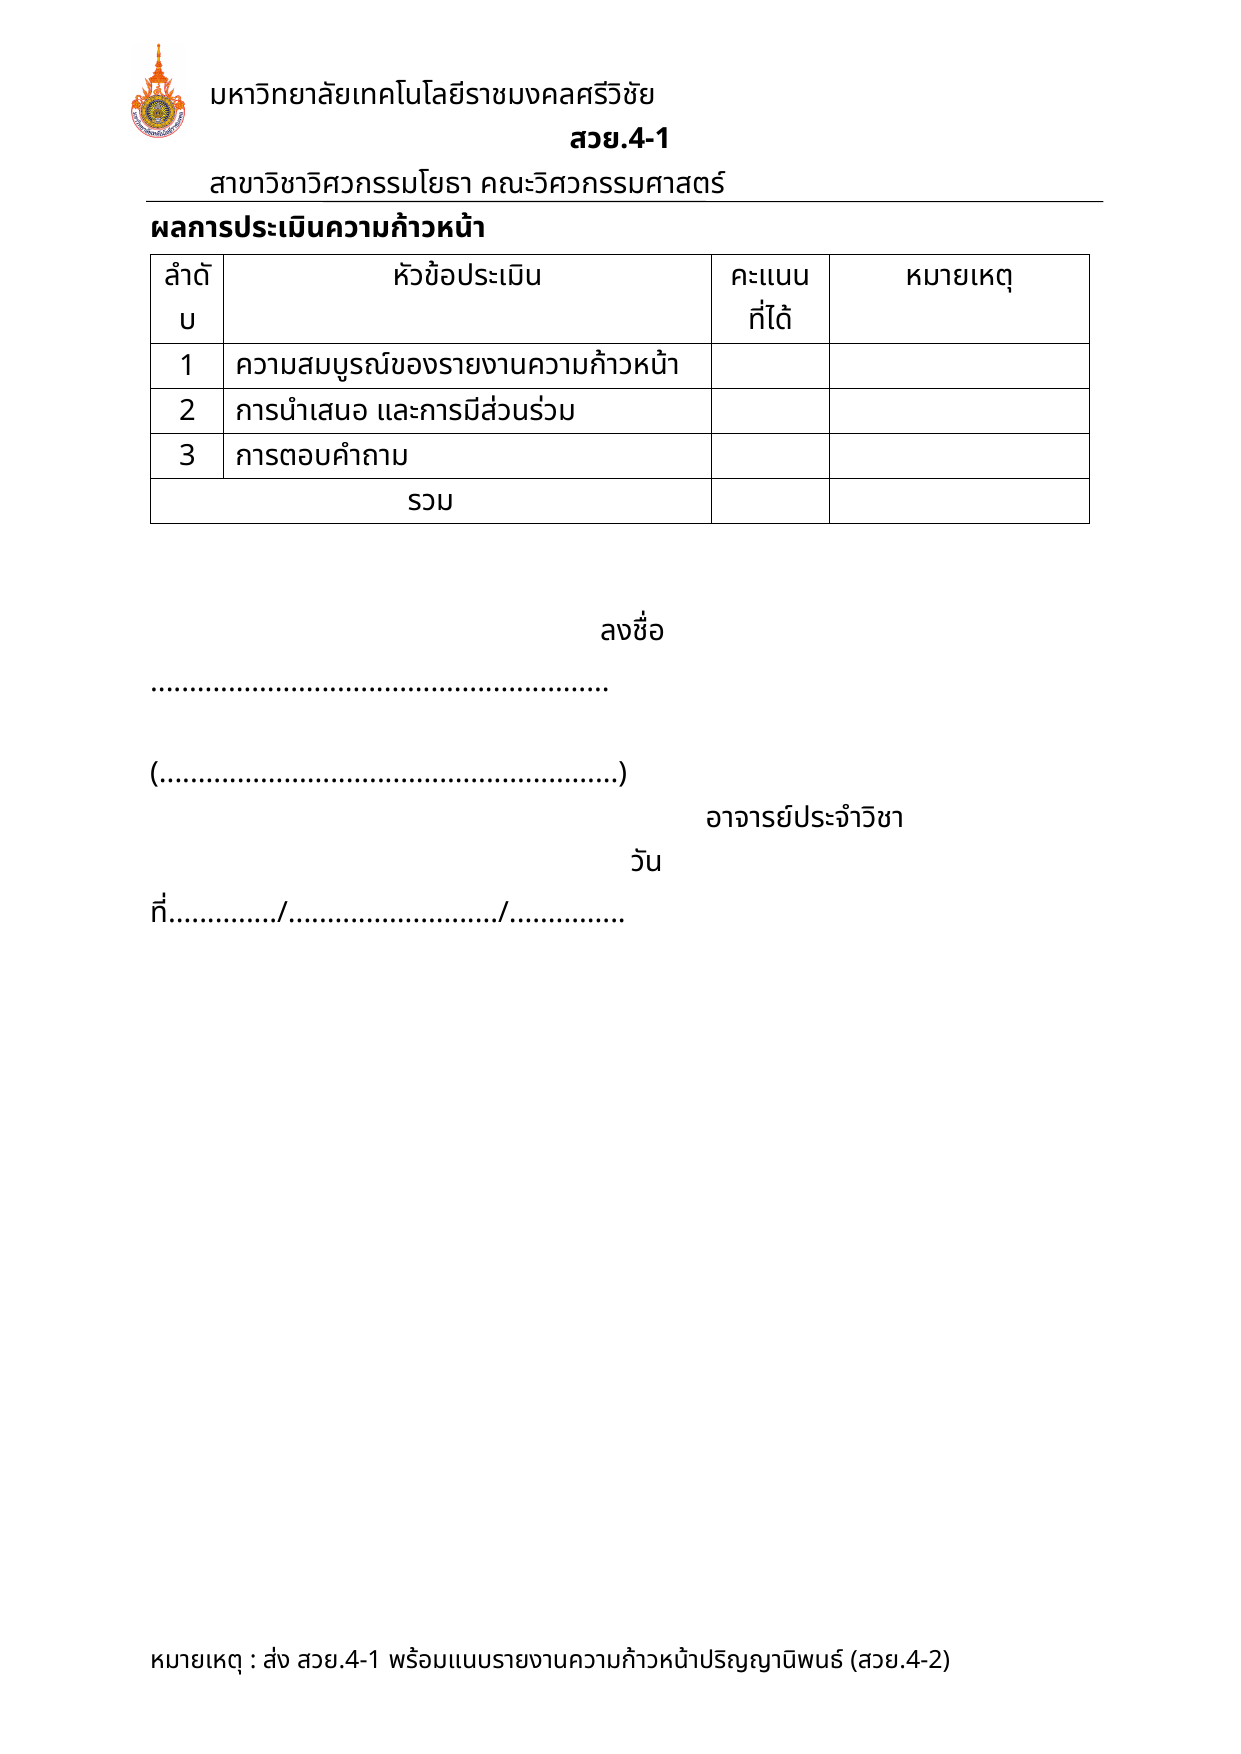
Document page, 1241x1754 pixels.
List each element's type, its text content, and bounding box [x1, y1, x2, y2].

text ผลการประเมินความก้าวหน้า [150, 206, 1090, 250]
table_header คะแนนที่ได้ [712, 255, 829, 343]
table_cell [712, 434, 829, 478]
table_cell [830, 389, 1089, 433]
table_header หัวข้อประเมิน [224, 255, 711, 343]
table_cell [712, 389, 829, 433]
table_cell [712, 479, 829, 523]
table_cell 2 [151, 389, 223, 433]
picture [130, 43, 186, 139]
table_cell การนำเสนอ และการมีส่วนร่วม [224, 389, 711, 433]
text (...........................................................) [150, 706, 1090, 791]
table_cell [712, 344, 829, 388]
table_header หมายเหตุ [830, 255, 1089, 343]
text อาจารย์ประจำวิชา [150, 797, 1090, 841]
text ลงชื่อ ........................................................... [150, 610, 1090, 699]
text วันที่............../.........................../............... [150, 841, 1090, 936]
table_cell 3 [151, 434, 223, 478]
table_cell 1 [151, 344, 223, 388]
table_cell การตอบคำถาม [224, 434, 711, 478]
table_header ลำดับ [151, 255, 223, 343]
table_cell [830, 434, 1089, 478]
table_cell รวม [151, 479, 711, 523]
table_cell [830, 344, 1089, 388]
table_cell [830, 479, 1089, 523]
table_cell ความสมบูรณ์ของรายงานความก้าวหน้า [224, 344, 711, 388]
